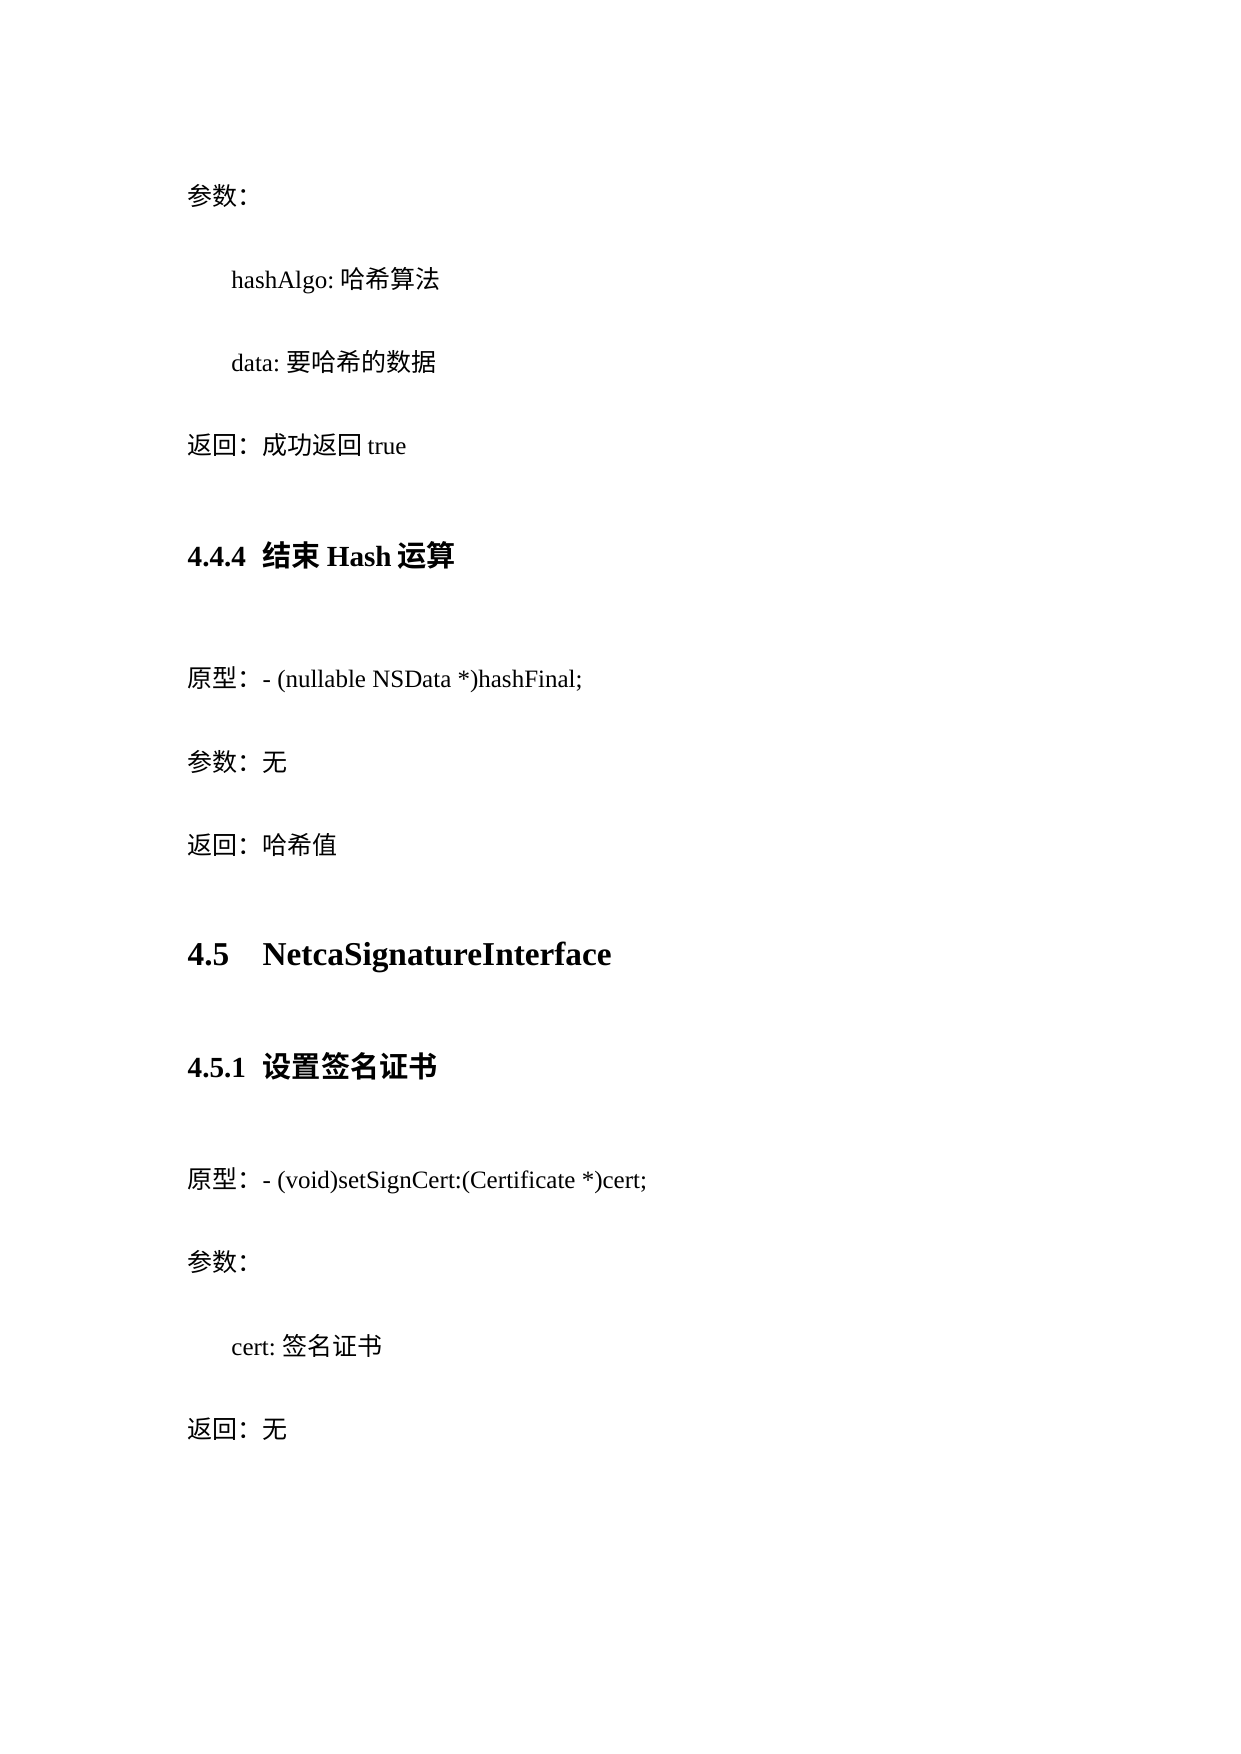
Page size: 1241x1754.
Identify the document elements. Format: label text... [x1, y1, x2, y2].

text 返回：哈希值 [187, 811, 1053, 876]
subtitle 设置签名证书 [187, 1032, 1053, 1097]
text 参数： [187, 1228, 1053, 1293]
text hashAlgo: 哈希算法 [187, 245, 1053, 310]
text 原型：- (void)setSignCert:(Certificate *)cert; [187, 1145, 1053, 1210]
text 参数： [187, 162, 1053, 227]
text 返回：成功返回true [187, 411, 1053, 476]
text data: 要哈希的数据 [187, 328, 1053, 393]
subtitle NetcaSignatureInterface [187, 921, 1053, 986]
text 原型：- (nullable NSData *)hashFinal; [187, 644, 1053, 709]
text cert: 签名证书 [187, 1312, 1053, 1377]
subtitle 结束Hash运算 [187, 522, 1053, 587]
text 参数：无 [187, 728, 1053, 793]
text 返回：无 [187, 1395, 1053, 1460]
